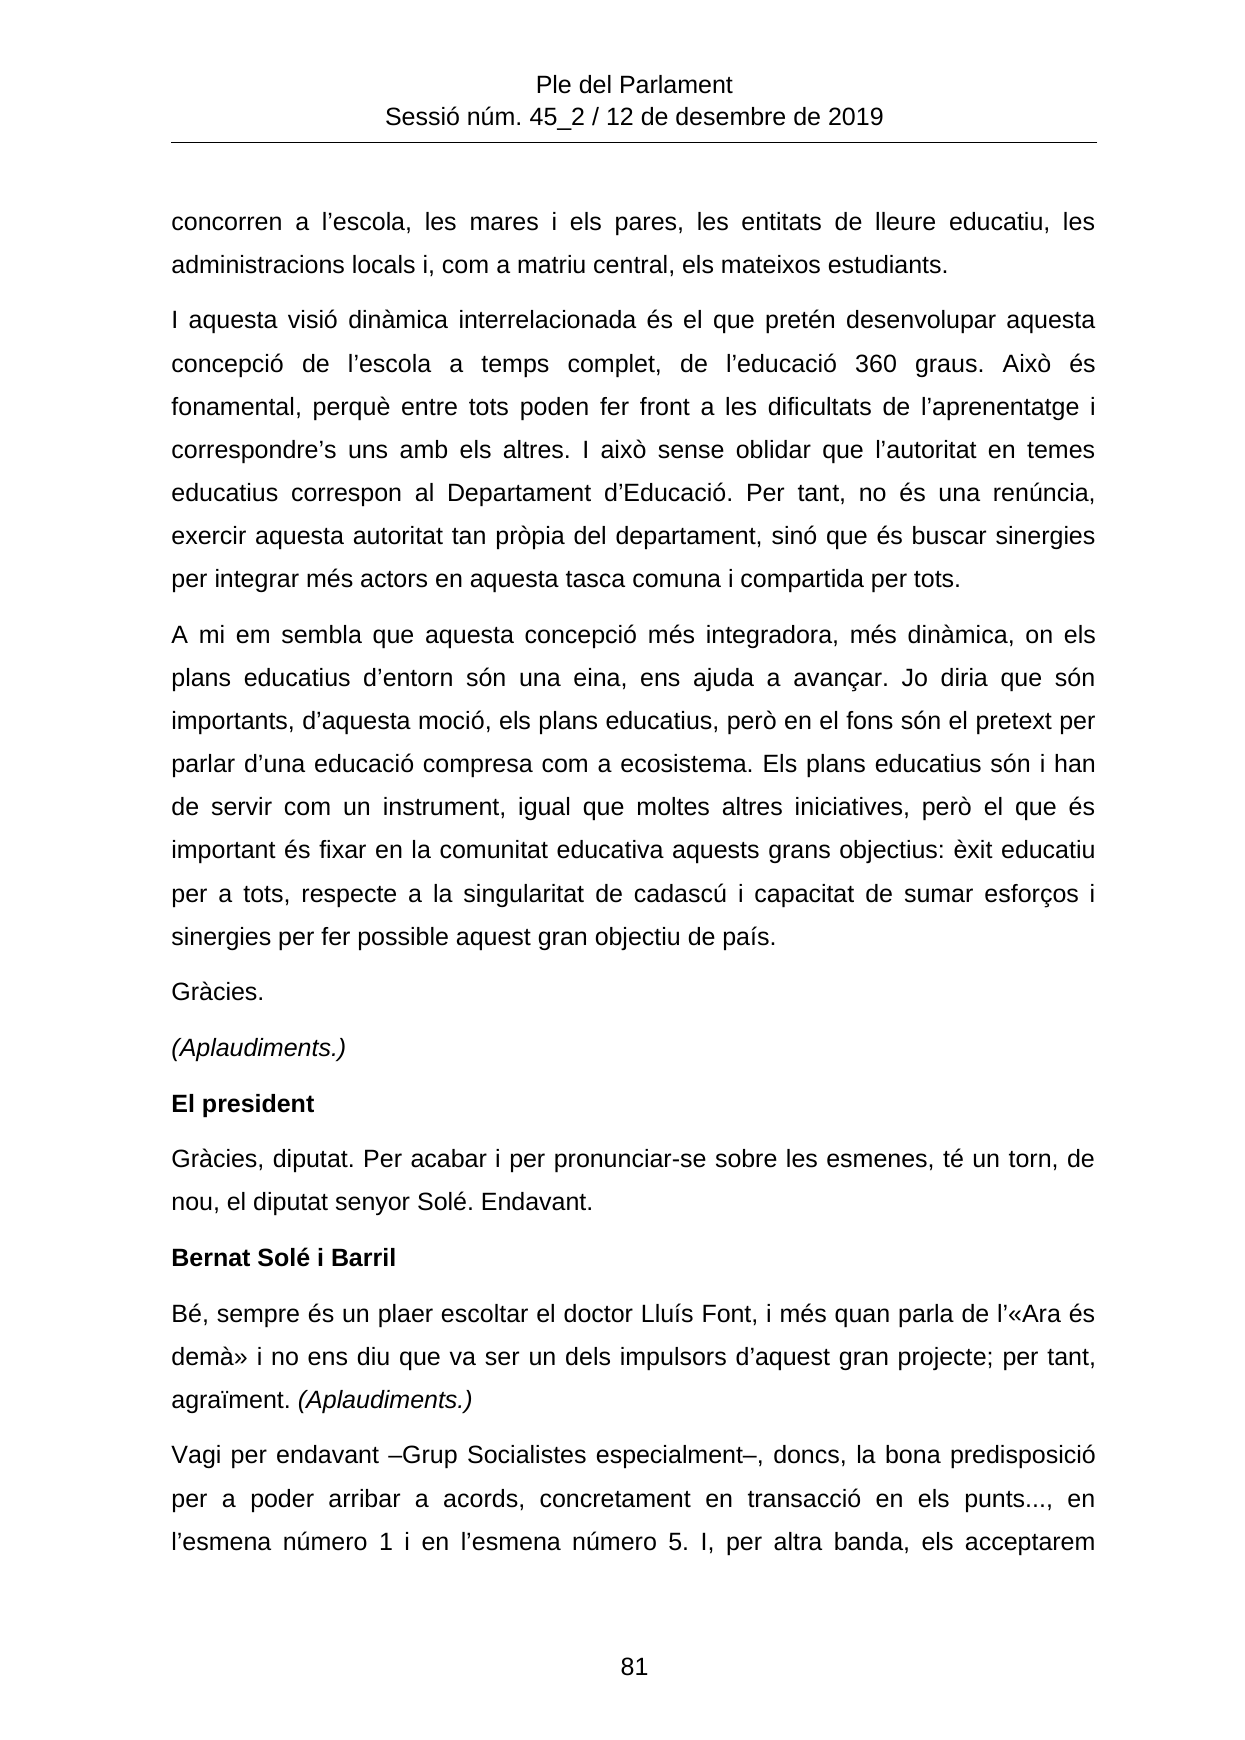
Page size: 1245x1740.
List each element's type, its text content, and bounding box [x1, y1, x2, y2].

text Gràcies. [171, 977, 1097, 1006]
text (Aplaudiments.) [171, 1033, 1097, 1062]
text A mi em sembla que aquesta concepció més integradora, més dinàmica, on els plans educatius d’entorn són una eina, ens ajuda a avançar. Jo diria que són importants, d’aquesta moció, els plans educatius, però en el fons són el pretext per parlar d’una educació compresa com a ecosistema. Els plans educatius són i han de servir com un instrument, igual que moltes altres iniciatives, però el que és important és fixar en la comunitat educativa aquests grans objectius: èxit educatiu per a tots, respecte a la singularitat de cadascú i capacitat de sumar esforços i sinergies per fer possible aquest gran objectiu de país. [171, 620, 1097, 951]
text Bernat Solé i Barril [171, 1243, 1097, 1272]
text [171, 1441, 1097, 1556]
text El president [171, 1089, 1097, 1117]
text Bé, sempre és un plaer escoltar el doctor Lluís Font, i més quan parla de l’«Ara és demà» i no ens diu que va ser un dels impulsors d’aquest gran projecte; per tant, agraïment. (Aplaudiments.) [171, 1299, 1097, 1414]
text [171, 207, 1097, 279]
text I aquesta visió dinàmica interrelacionada és el que pretén desenvolupar aquesta concepció de l’escola a temps complet, de l’educació 360 graus. Això és fonamental, perquè entre tots poden fer front a les dificultats de l’aprenentatge i correspondre’s uns amb els altres. I això sense oblidar que l’autoritat en temes educatius correspon al Departament d’Educació. Per tant, no és una renúncia, exercir aquesta autoritat tan pròpia del departament, sinó que és buscar sinergies per integrar més actors en aquesta tasca comuna i compartida per tots. [171, 306, 1097, 593]
text Gràcies, diputat. Per acabar i per pronunciar-se sobre les esmenes, té un torn, de nou, el diputat senyor Solé. Endavant. [171, 1144, 1097, 1216]
